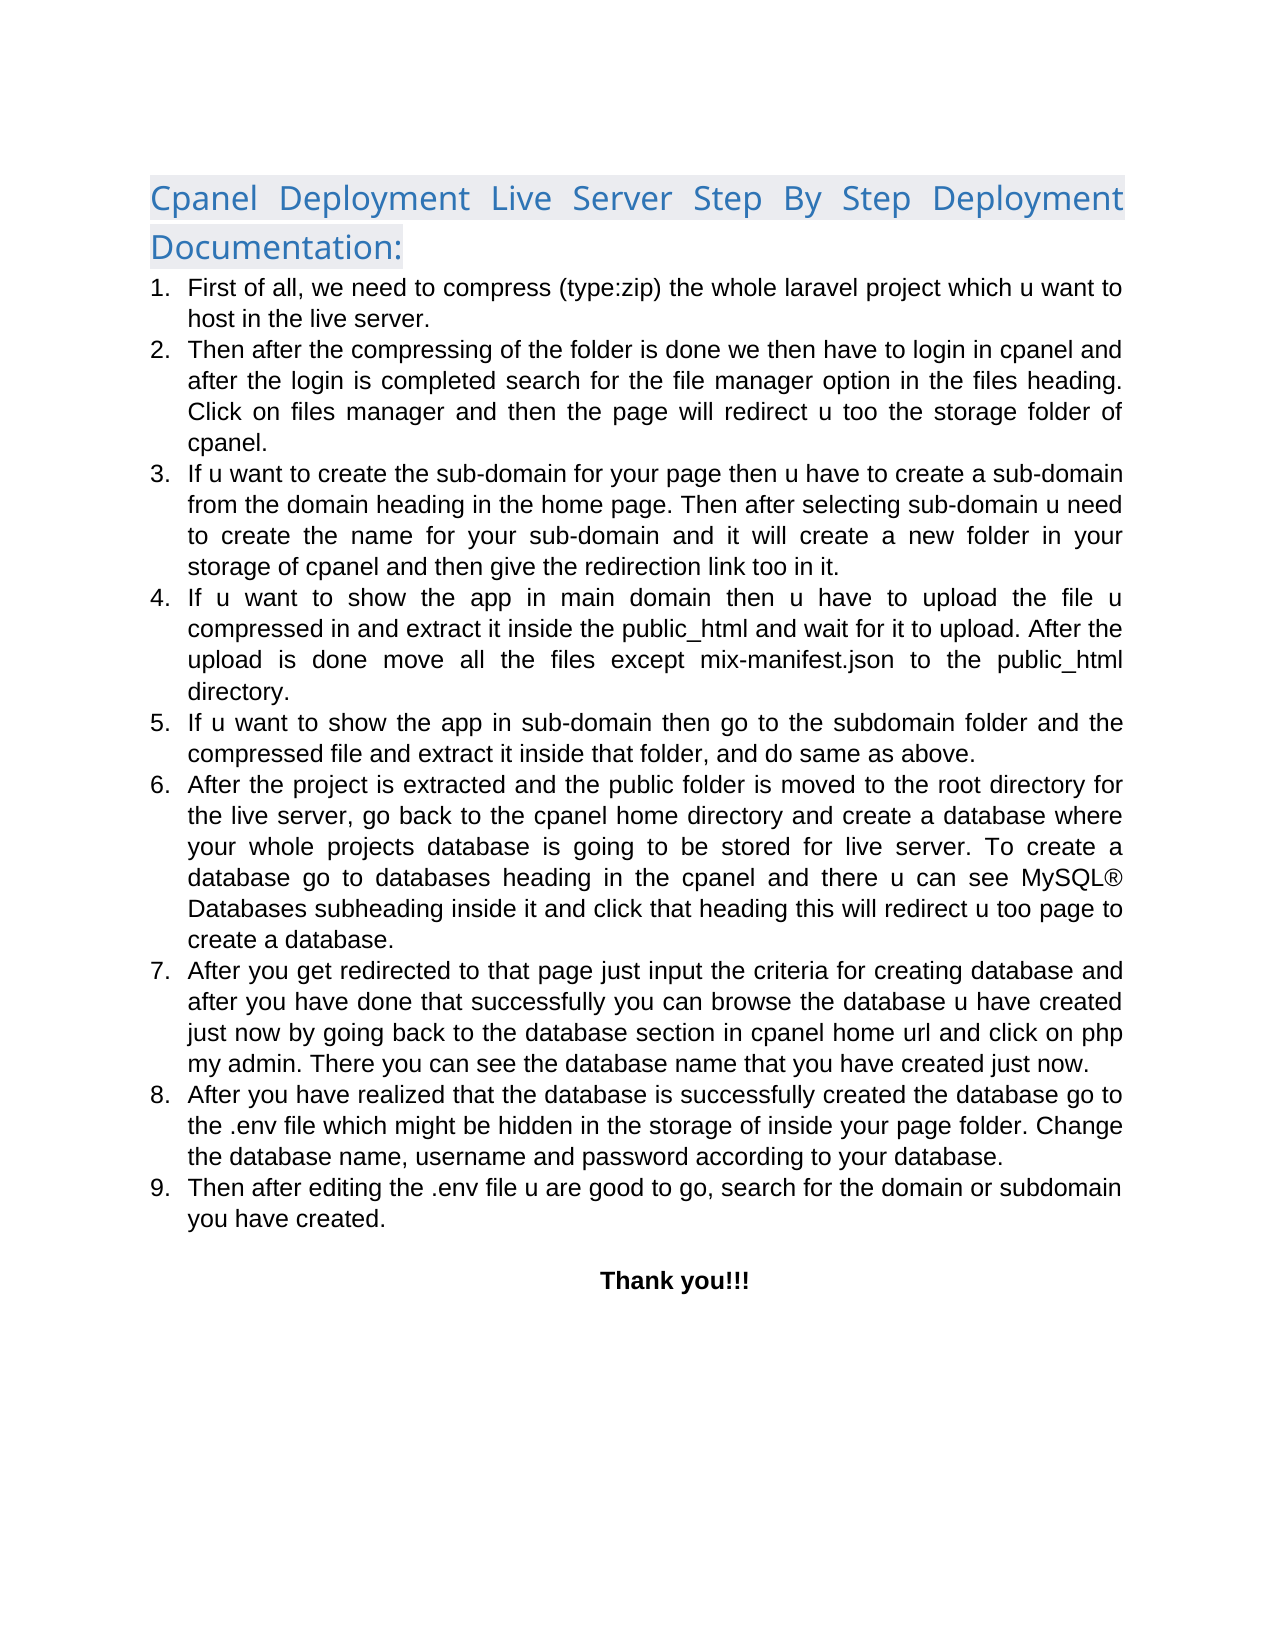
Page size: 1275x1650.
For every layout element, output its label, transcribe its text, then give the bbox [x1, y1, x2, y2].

subtitle Cpanel Deployment Live Server Step By Step Deployment Documentation: [150, 220, 1125, 269]
list After you get redirected to that page just input the criteria for creating database and after you have done that successfully you can browse the database u have created just now by going back to the database section in cpanel home url and click on php my admin. There you can see the database name that you have created just now. [150, 956, 1125, 1078]
list First of all, we need to compress (type:zip) the whole laravel project which u want to host in the live server. [150, 273, 1125, 333]
list Then after editing the .env file u are good to go, search for the domain or subdomain you have created. [150, 1173, 1125, 1233]
list Thank you!!! [600, 1266, 1125, 1295]
list After the project is extracted and the public folder is moved to the root directory for the live server, go back to the cpanel home directory and create a database where your whole projects database is going to be stored for live server. To create a database go to databases heading in the cpanel and there u can see MySQL® Databases subheading inside it and click that heading this will redirect u too page to create a database. [150, 769, 1125, 953]
list Then after the compressing of the folder is done we then have to login in cpanel and after the login is completed search for the file manager option in the files heading. Click on files manager and then the page will redirect u too the storage folder of cpanel. [150, 335, 1125, 457]
list If u want to show the app in sub-domain then go to the subdomain folder and the compressed file and extract it inside that folder, and do same as above. [150, 707, 1125, 767]
list After you have realized that the database is successfully created the database go to the .env file which might be hidden in the storage of inside your page folder. Change the database name, username and password according to your database. [150, 1080, 1125, 1171]
list If u want to create the sub-domain for your page then u have to create a sub-domain from the domain heading in the home page. Then after selecting sub-domain u need to create the name for your sub-domain and it will create a new folder in your storage of cpanel and then give the redirection link too in it. [150, 459, 1125, 581]
list If u want to show the app in main domain then u have to upload the file u compressed in and extract it inside the public_html and wait for it to upload. After the upload is done move all the files except mix-manifest.json to the public_html directory. [150, 583, 1125, 705]
